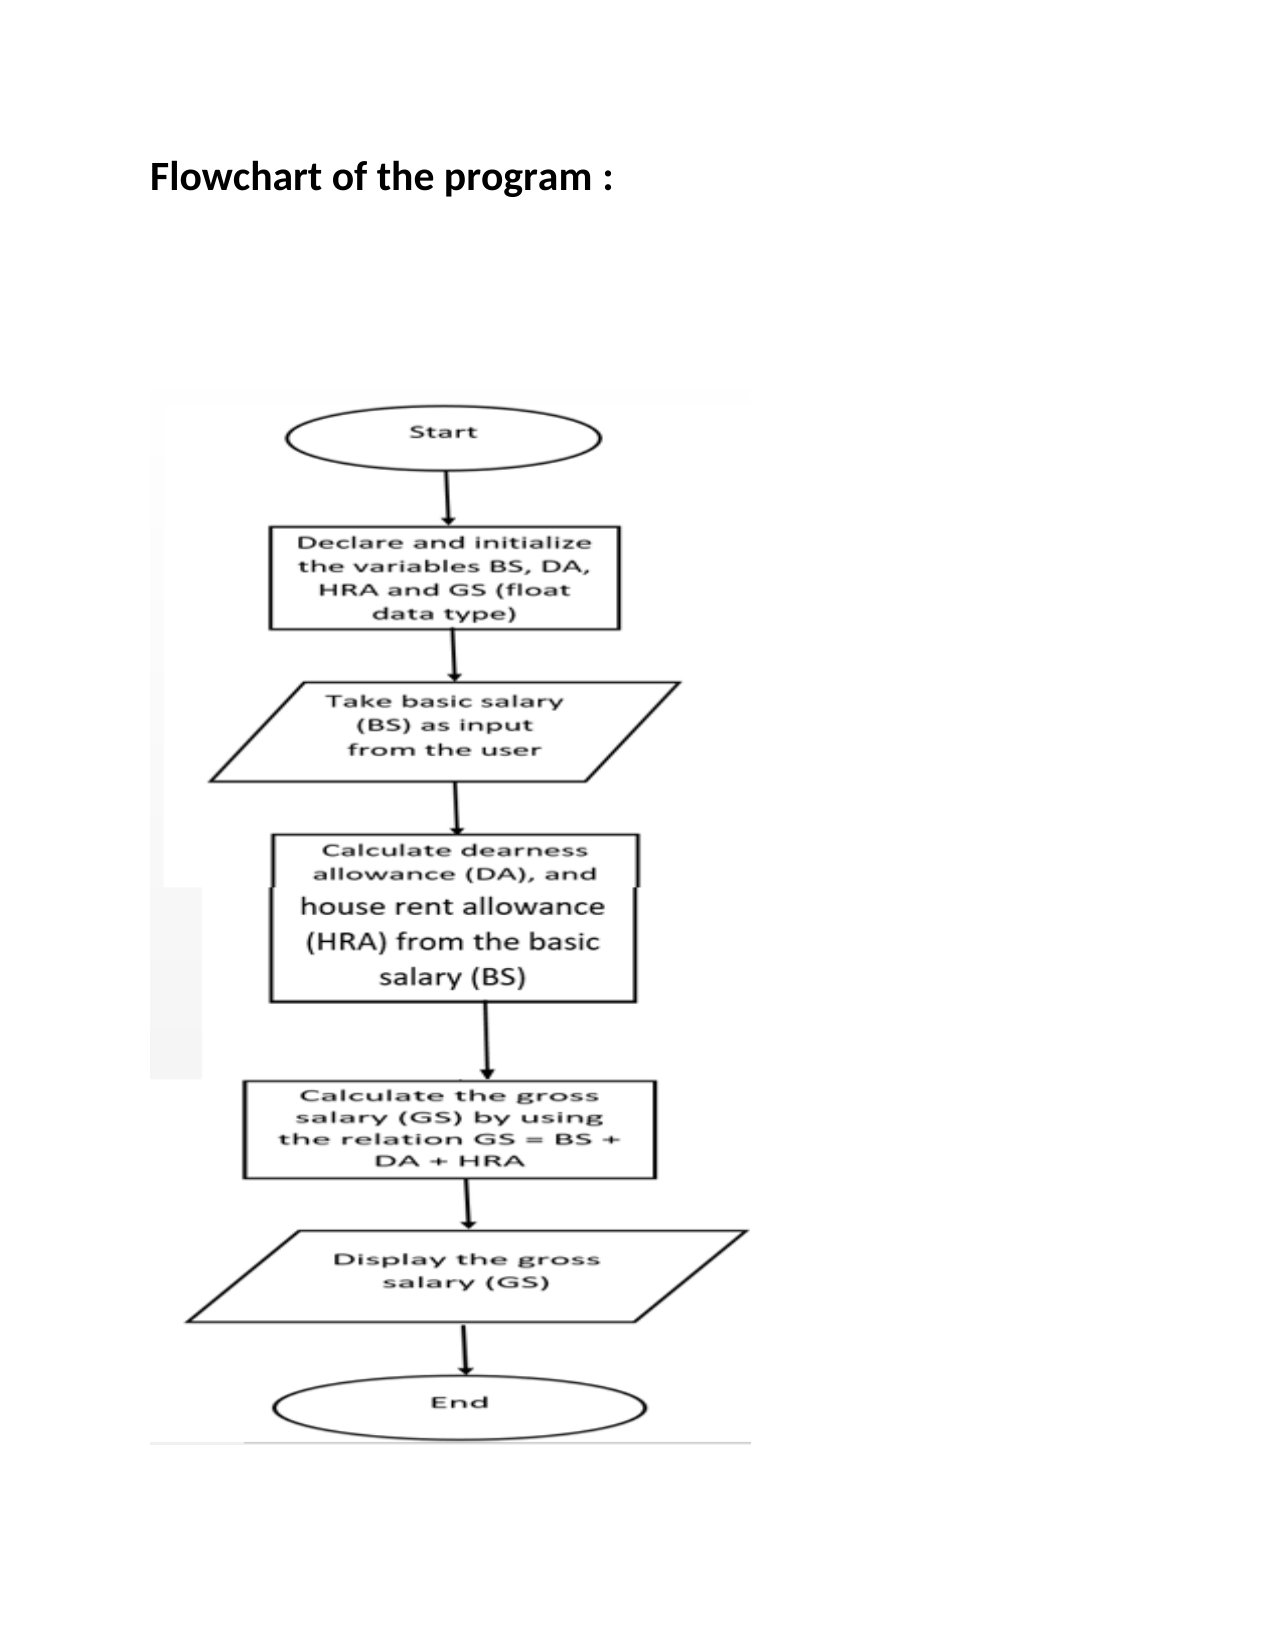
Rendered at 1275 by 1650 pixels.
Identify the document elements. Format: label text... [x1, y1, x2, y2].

text Flowchart of the program : [150, 150, 1125, 201]
